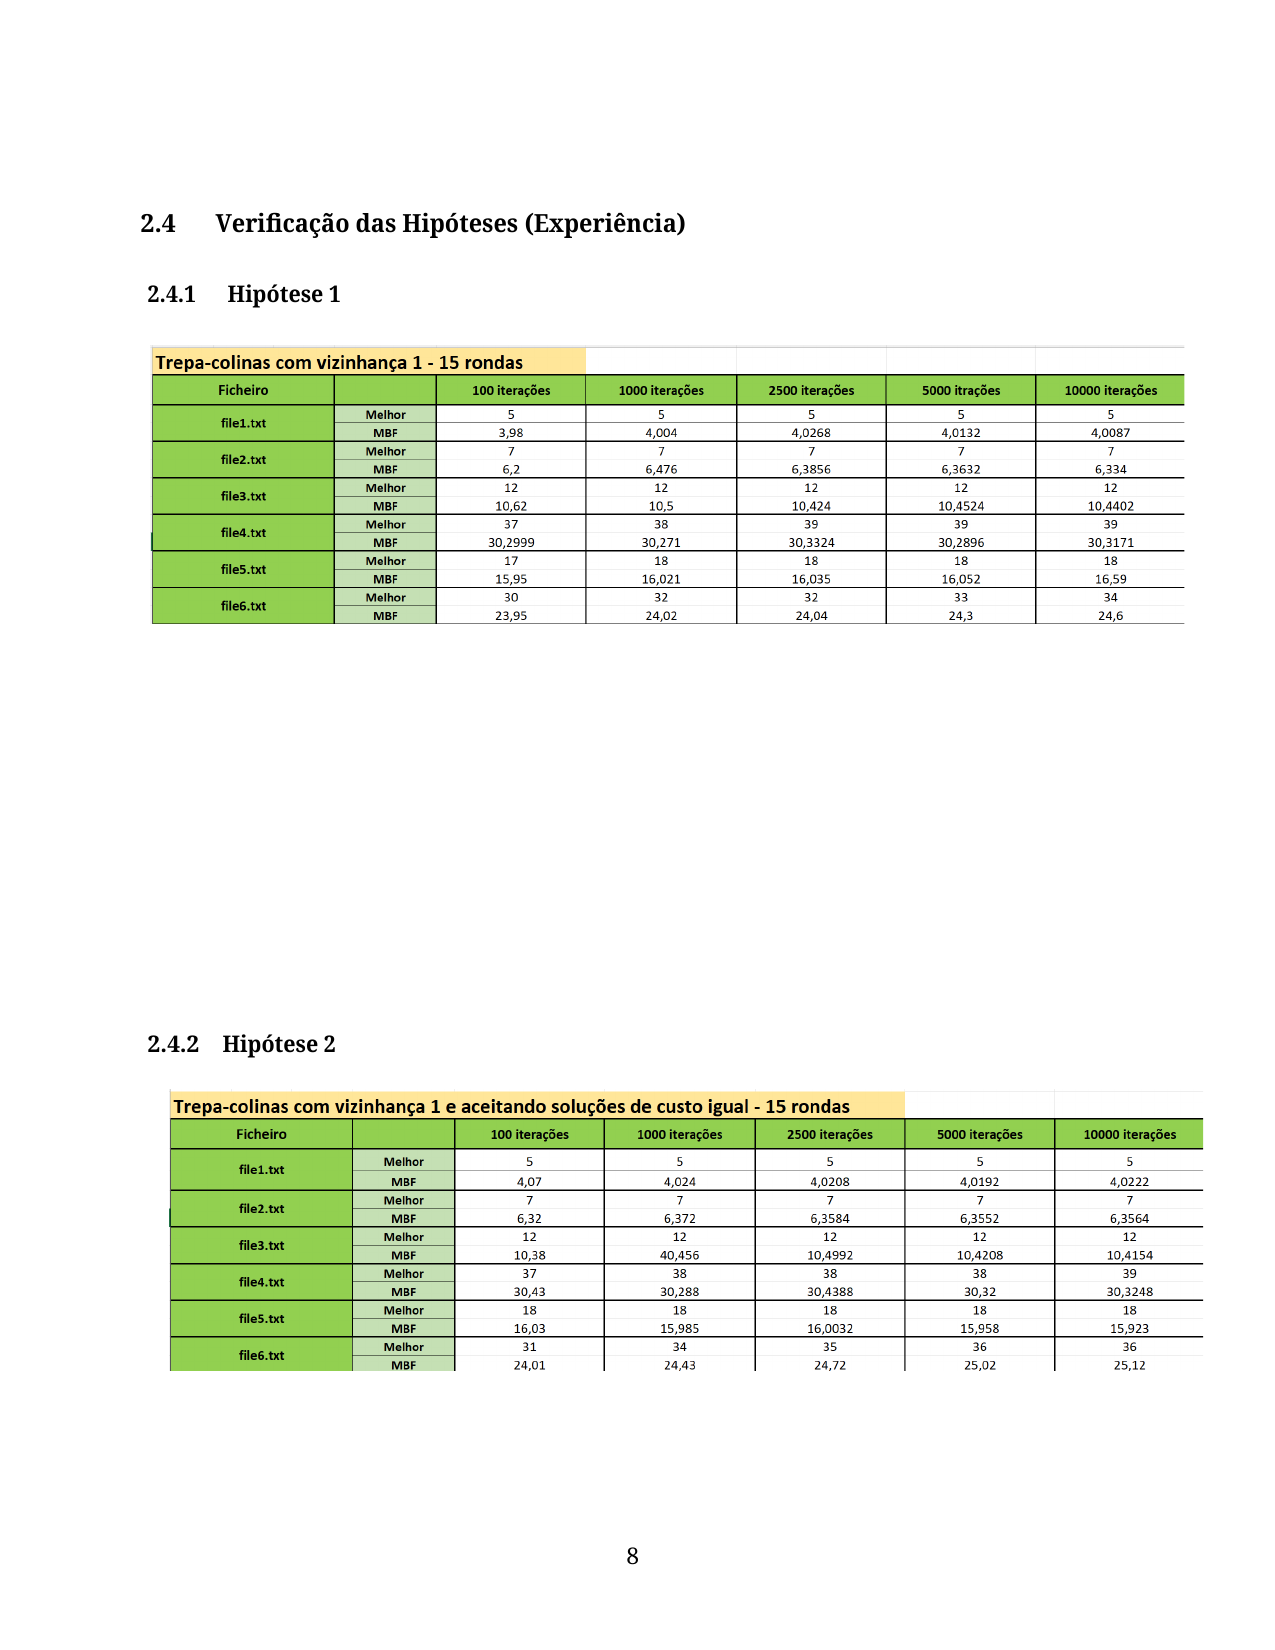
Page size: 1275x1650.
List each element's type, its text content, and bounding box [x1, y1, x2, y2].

picture [150, 345, 1184, 623]
subtitle 2.4.1 Hipótese 1 [147, 278, 1171, 309]
subtitle Verificação das Hipóteses (Experiência) [140, 206, 1171, 240]
subtitle Hipótese 2 [147, 1028, 1171, 1059]
picture [168, 1089, 1203, 1371]
